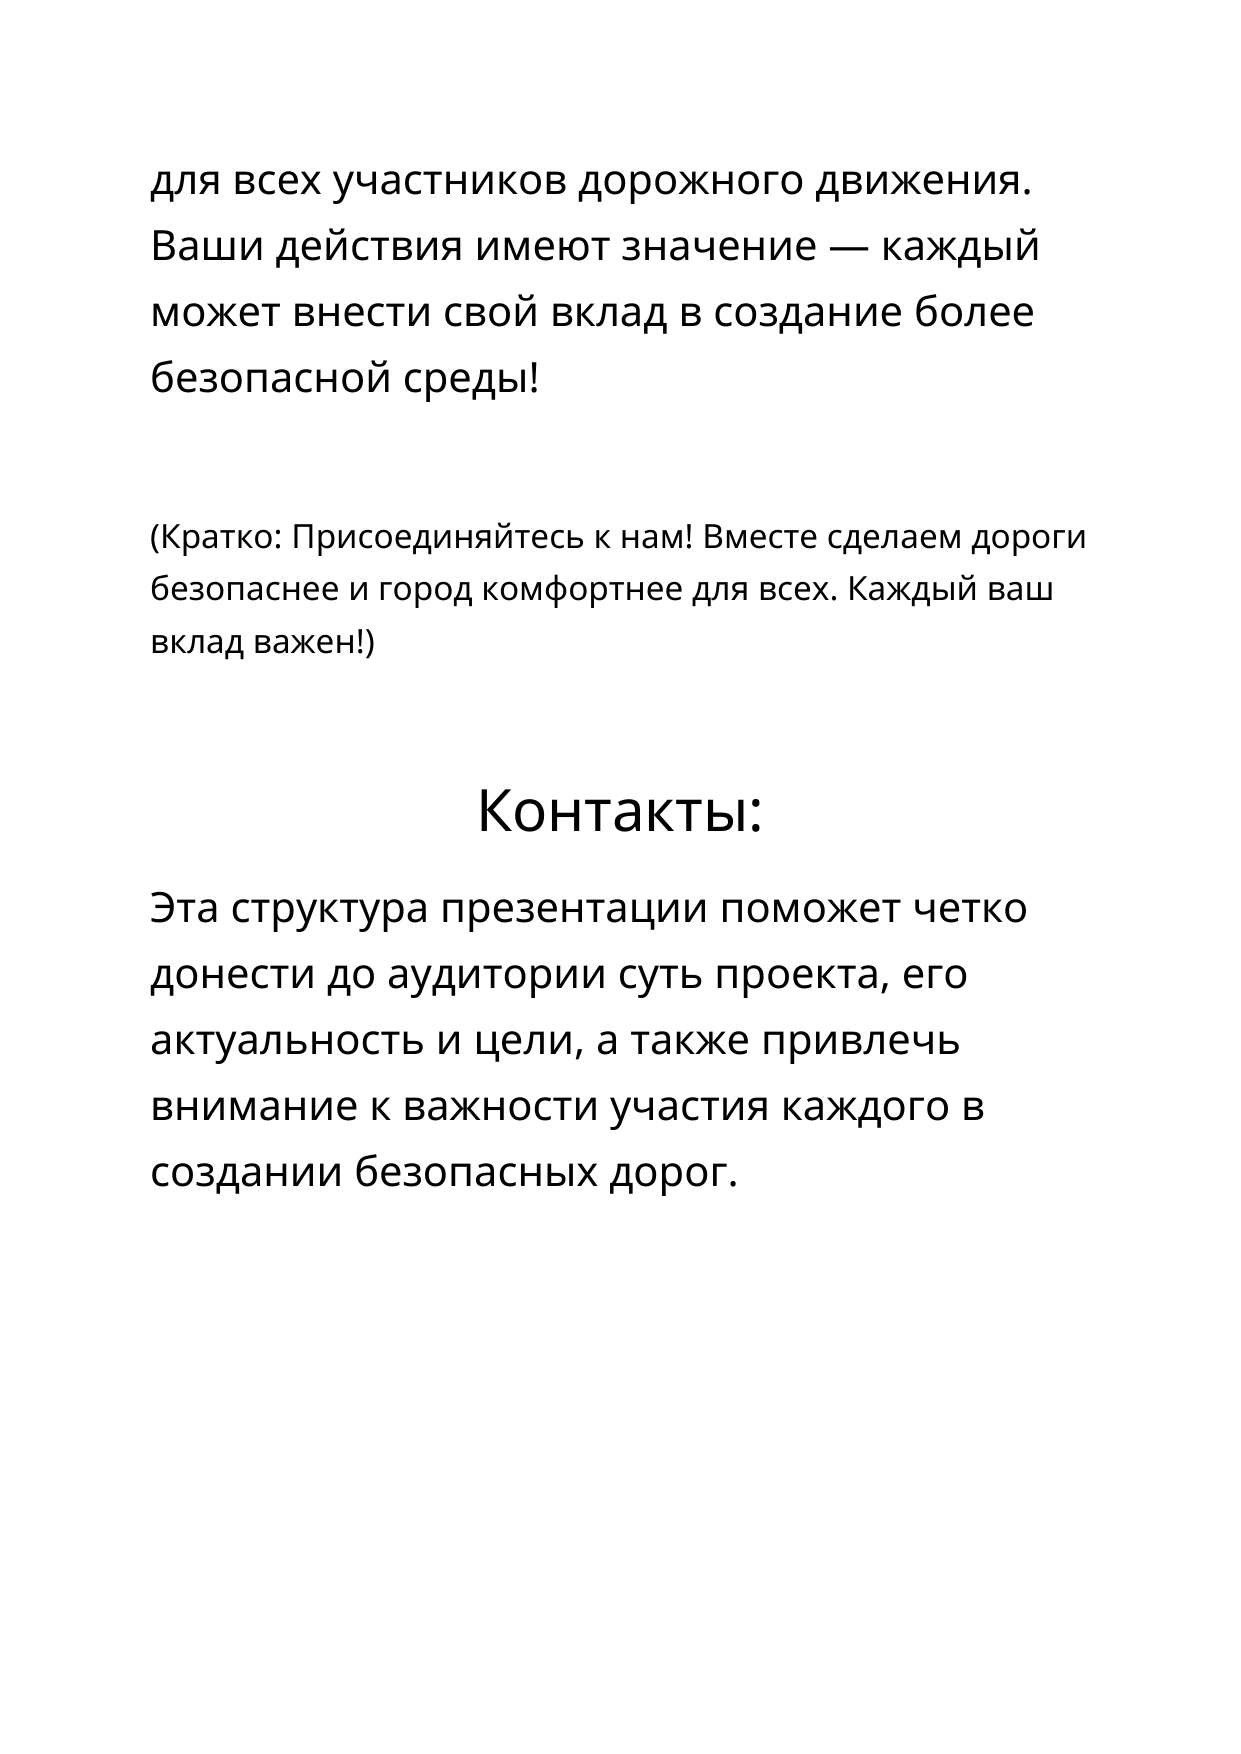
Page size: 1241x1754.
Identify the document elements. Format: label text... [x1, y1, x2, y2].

text (Кратко: Присоединяйтесь к нам! Вместе сделаем дороги безопаснее и город комфортнее для всех. Каждый ваш вклад важен!) [150, 512, 1090, 663]
text Эта структура презентации поможет четко донести до аудитории суть проекта, его актуальность и цели, а также привлечь внимание к важности участия каждого в создании безопасных дорог. [150, 878, 1090, 1198]
text Контакты: [150, 769, 1090, 849]
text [150, 150, 1090, 404]
